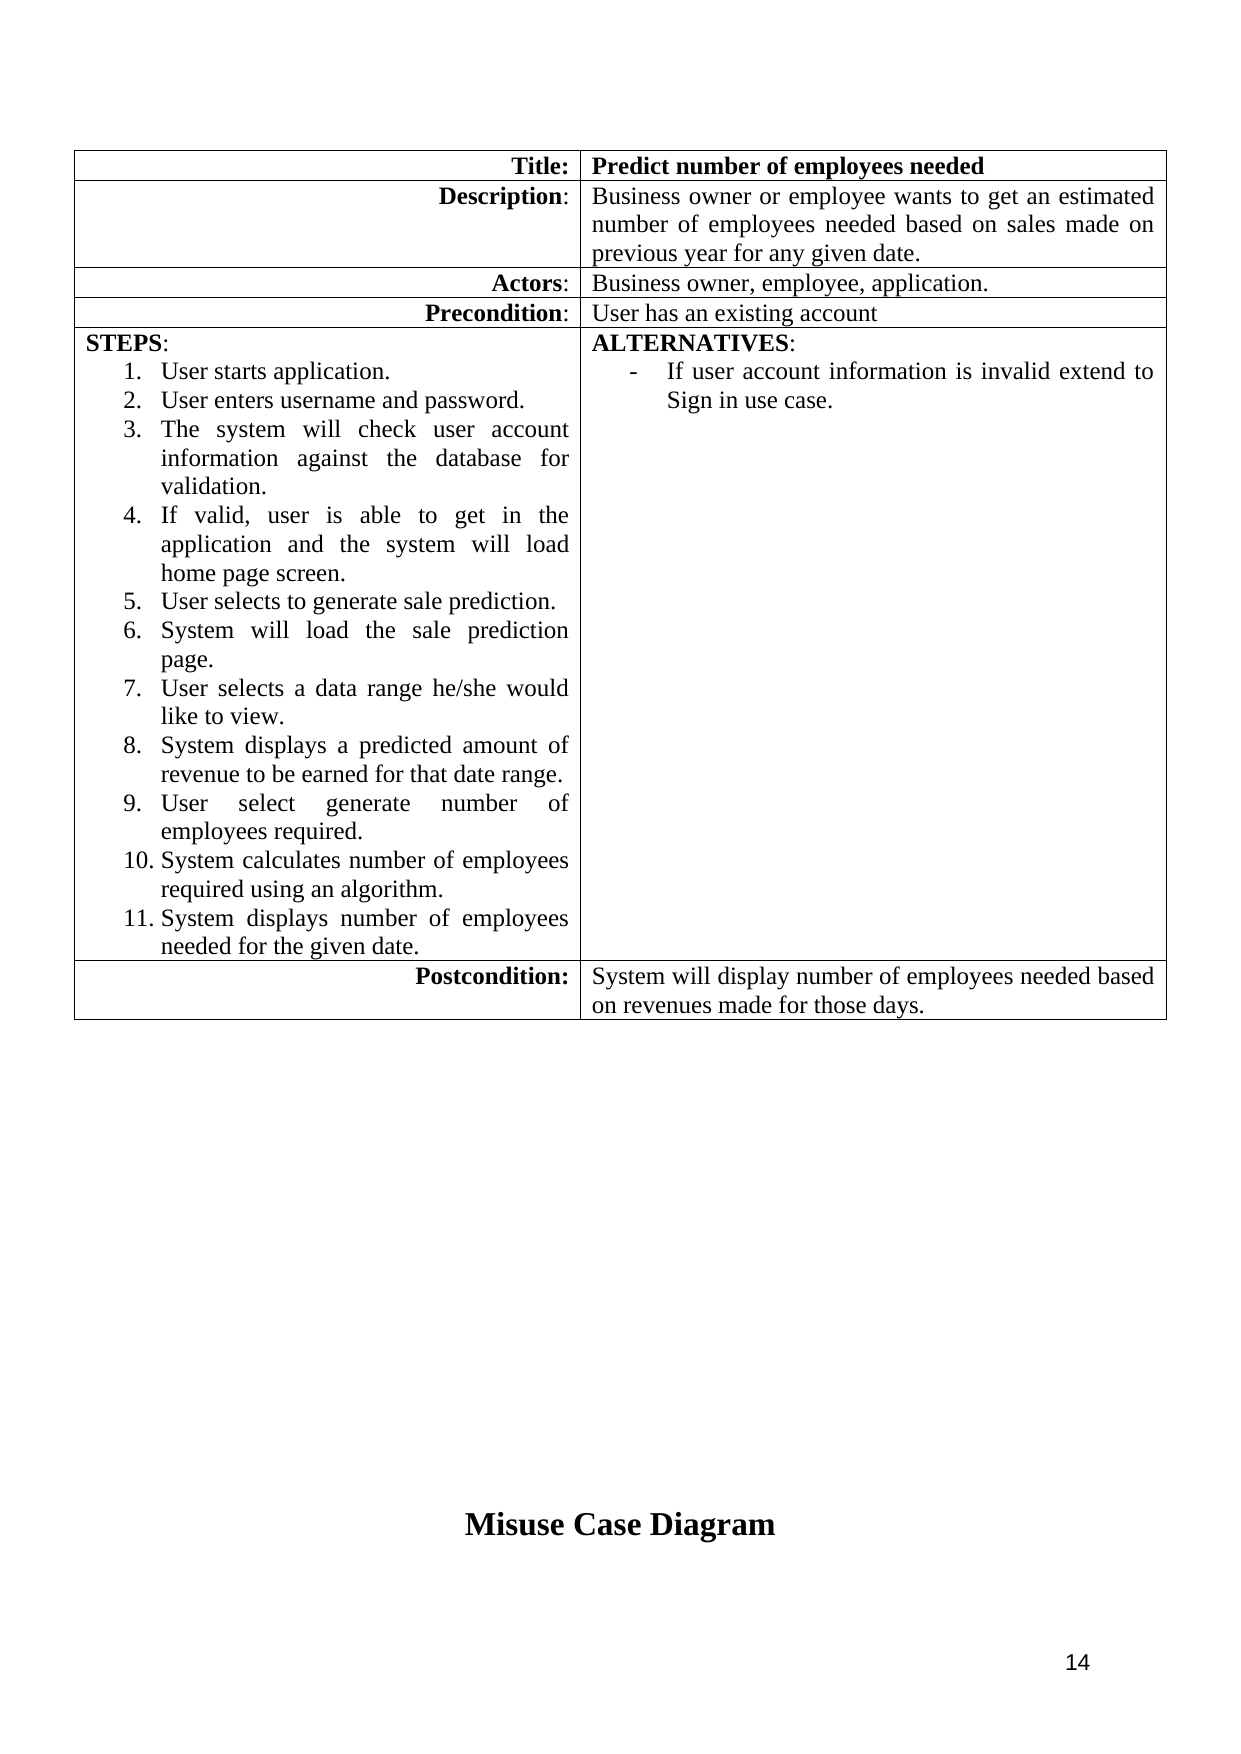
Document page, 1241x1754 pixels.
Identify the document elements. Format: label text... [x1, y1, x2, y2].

text Misuse Case Diagram [150, 1504, 1090, 1543]
table_cell Postcondition: [75, 961, 580, 1019]
table_cell Business owner or employee wants to get an estimated number of employees needed based on sales made on previous year for any given date. [581, 181, 1166, 267]
table_cell Business owner, employee, application. [581, 268, 1166, 297]
table_cell Description: [75, 181, 580, 267]
table_cell Precondition: [75, 298, 580, 327]
table_cell ALTERNATIVES: If user account information is invalid extend to Sign in use case. [581, 328, 1166, 960]
table_cell User has an existing account [581, 298, 1166, 327]
table_cell System will display number of employees needed based on revenues made for those days. [581, 961, 1166, 1019]
table_cell Actors: [75, 268, 580, 297]
table_header Title: [75, 151, 580, 180]
table_cell STEPS: User starts application. User enters username and password. The system will check user account information against the database for validation. If valid, user is able to get in the application and the system will load home page screen. User selects to generate sale prediction. System will load the sale prediction page. User selects a data range he/she would like to view. System displays a predicted amount of revenue to be earned for that date range. User select generate number of employees required. System calculates number of employees required using an algorithm. System displays number of employees needed for the given date. [75, 328, 580, 960]
table_header Predict number of employees needed [581, 151, 1166, 180]
